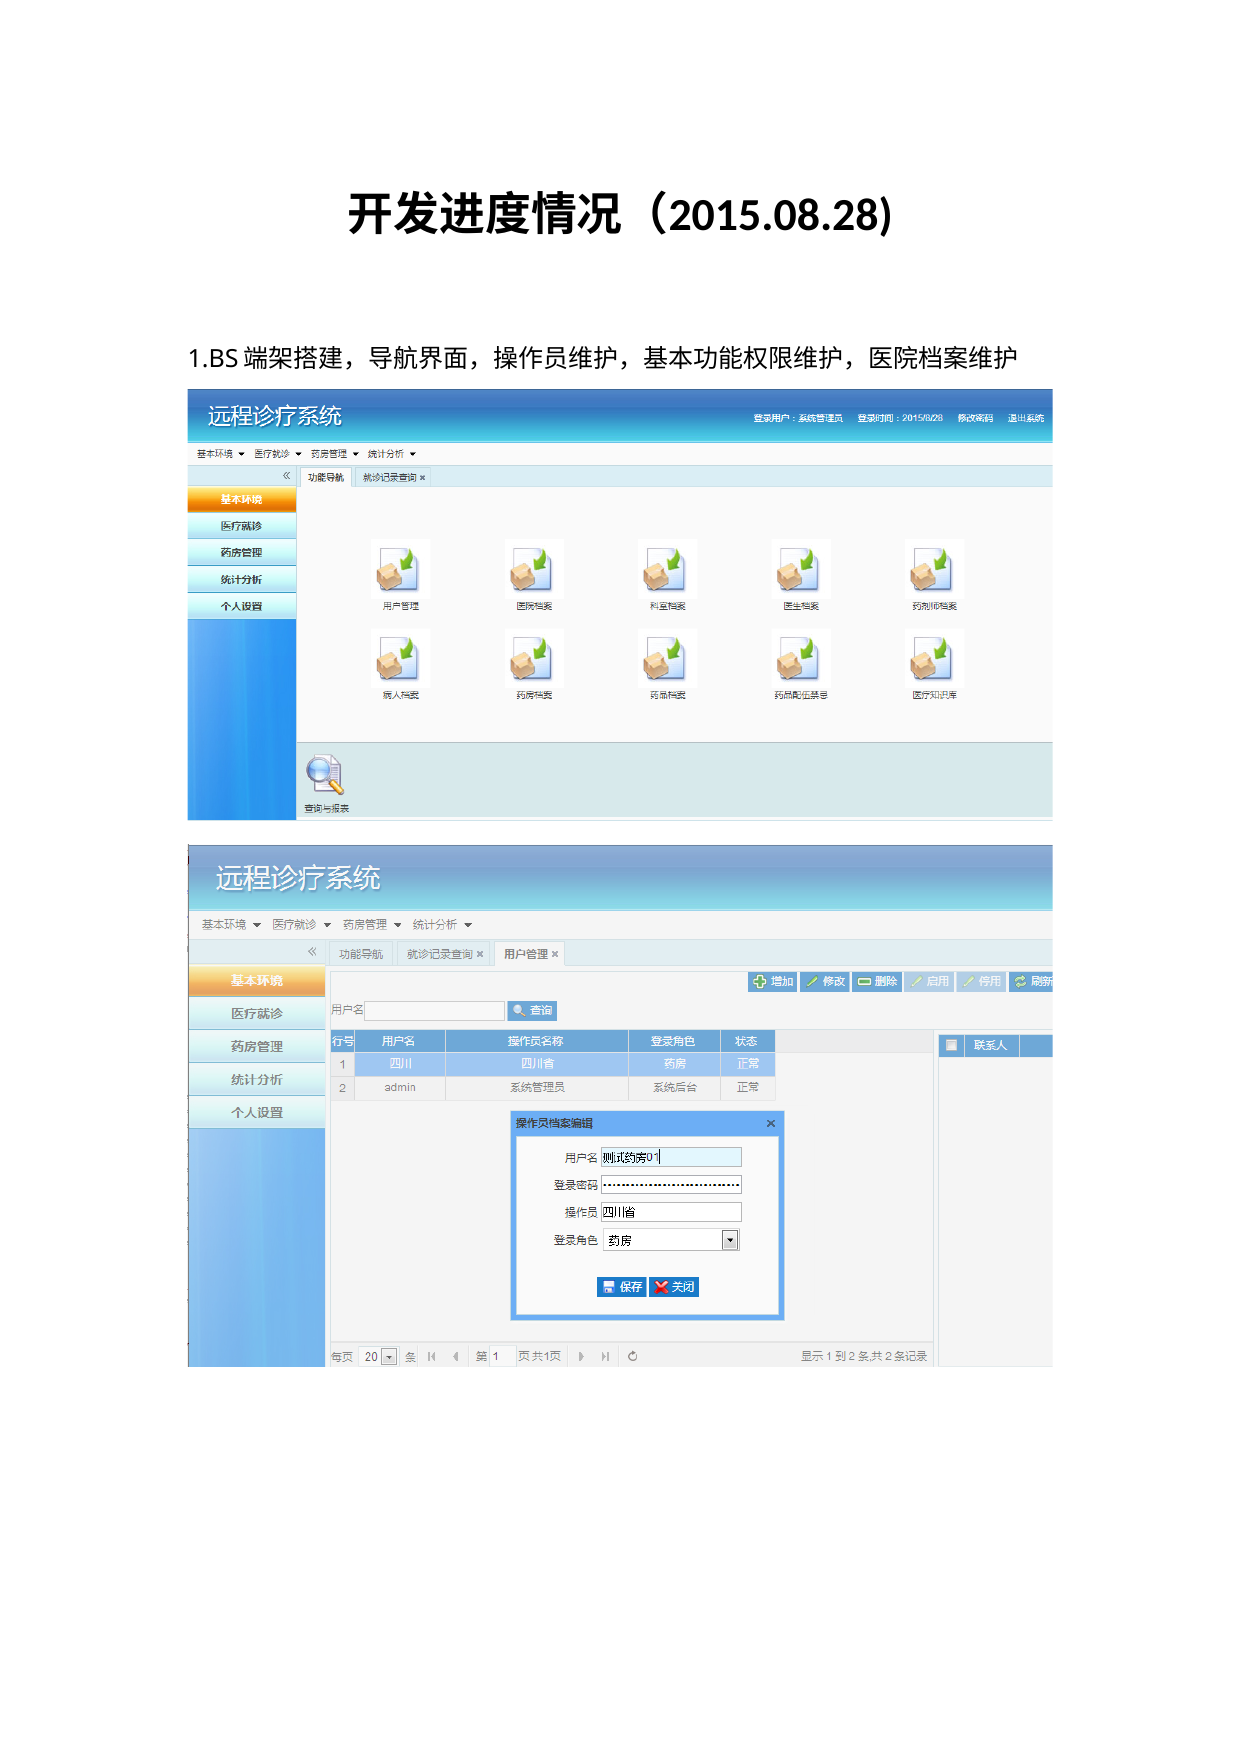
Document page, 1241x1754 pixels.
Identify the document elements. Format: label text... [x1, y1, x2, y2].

picture [187, 844, 1053, 1367]
text 1.BS端架搭建，导航界面，操作员维护，基本功能权限维护，医院档案维护 [187, 324, 1053, 389]
picture [187, 389, 1053, 821]
text 开发进度情况（2015.08.28) [187, 162, 1053, 259]
